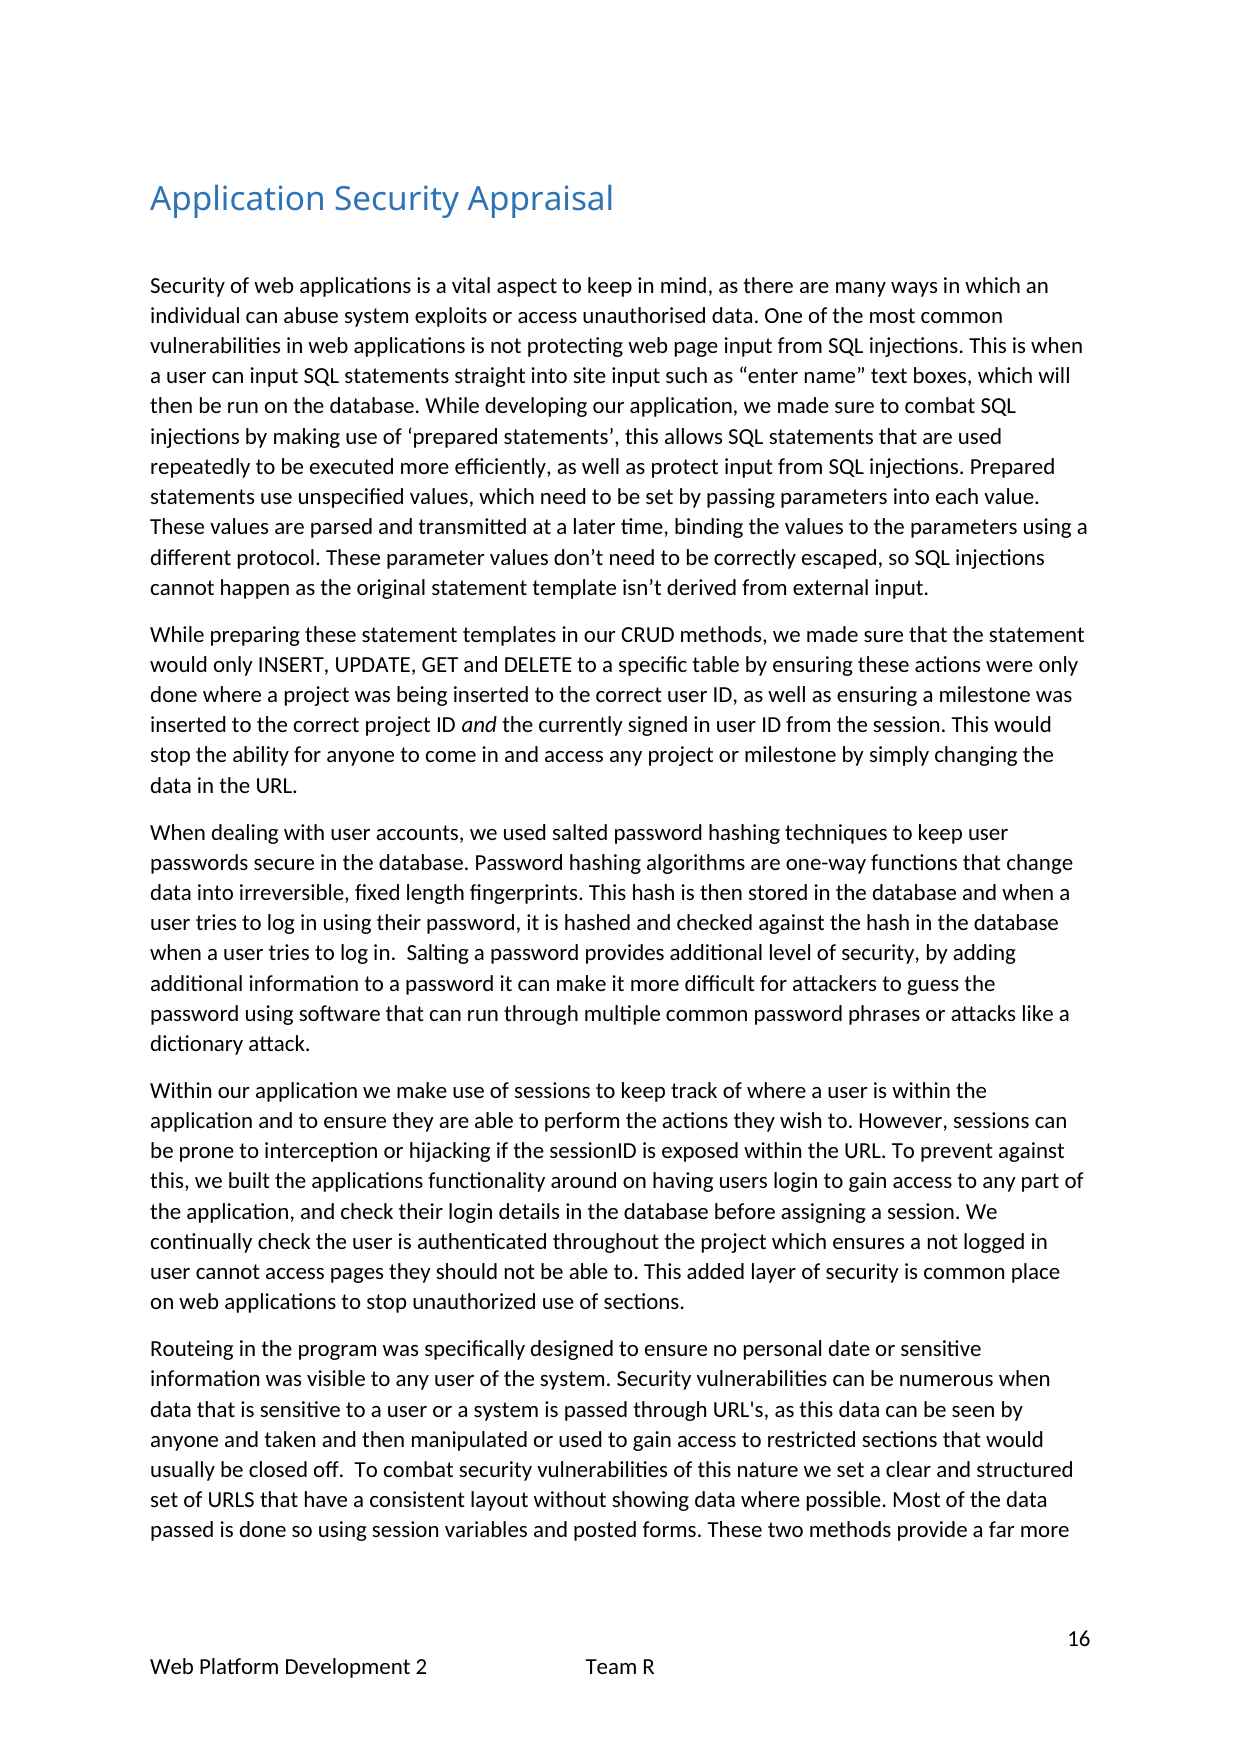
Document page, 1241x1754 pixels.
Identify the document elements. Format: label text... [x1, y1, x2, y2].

text Within our application we make use of sessions to keep track of where a user is within the application and to ensure they are able to perform the actions they wish to. However, sessions can be prone to interception or hijacking if the sessionID is exposed within the URL. To prevent against this, we built the applications functionality around on having users login to gain access to any part of the application, and check their login details in the database before assigning a session. We continually check the user is authenticated throughout the project which ensures a not logged in user cannot access pages they should not be able to. This added layer of security is common place on web applications to stop unauthorized use of sections. [150, 1076, 1090, 1316]
text When dealing with user accounts, we used salted password hashing techniques to keep user passwords secure in the database. Password hashing algorithms are one-way functions that change data into irreversible, fixed length fingerprints. This hash is then stored in the database and when a user tries to log in using their password, it is hashed and checked against the hash in the database when a user tries to log in. Salting a password provides additional level of security, by adding additional information to a password it can make it more difficult for attackers to guess the password using software that can run through multiple common password phrases or attacks like a dictionary attack. [150, 818, 1090, 1057]
text Security of web applications is a vital aspect to keep in mind, as there are many ways in which an individual can abuse system exploits or access unauthorised data. One of the most common vulnerabilities in web applications is not protecting web page input from SQL injections. This is when a user can input SQL statements straight into site input such as “enter name” text boxes, which will then be run on the database. While developing our application, we made sure to combat SQL injections by making use of ‘prepared statements’, this allows SQL statements that are used repeatedly to be executed more efficiently, as well as protect input from SQL injections. Prepared statements use unspecified values, which need to be set by passing parameters into each value. These values are parsed and transmitted at a later time, binding the values to the parameters using a different protocol. These parameter values don’t need to be correctly escaped, so SQL injections cannot happen as the original statement template isn’t derived from external input. [150, 271, 1090, 601]
subtitle Application Security Appraisal [150, 175, 1090, 220]
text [150, 1334, 1090, 1544]
text While preparing these statement templates in our CRUD methods, we made sure that the statement would only INSERT, UPDATE, GET and DELETE to a specific table by ensuring these actions were only done where a project was being inserted to the correct user ID, as well as ensuring a milestone was inserted to the correct project ID and the currently signed in user ID from the session. This would stop the ability for anyone to come in and access any project or milestone by simply changing the data in the URL. [150, 620, 1090, 799]
